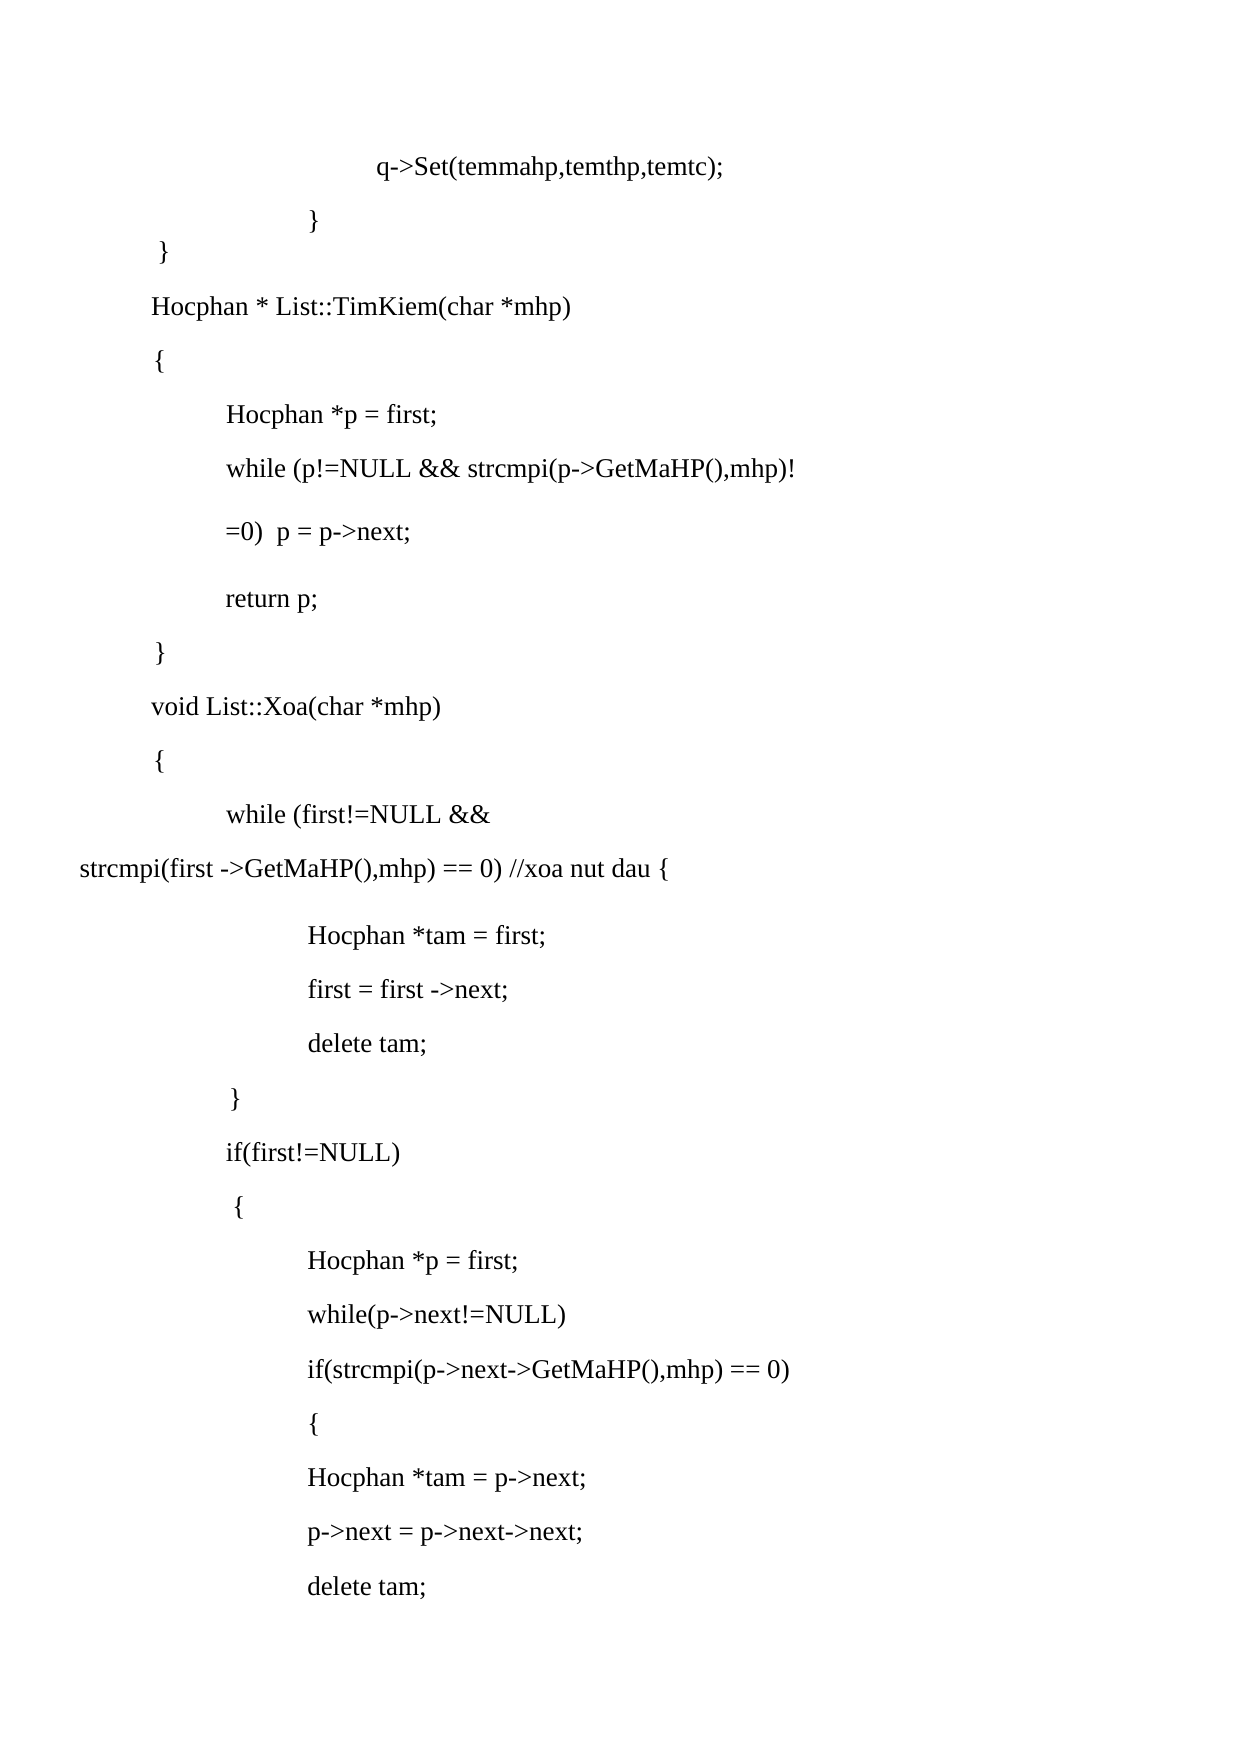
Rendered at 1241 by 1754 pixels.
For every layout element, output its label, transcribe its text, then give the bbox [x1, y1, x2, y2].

text return p; [225, 582, 1090, 613]
text Hocphan *p = first; [300, 1244, 1090, 1276]
text { [300, 1407, 1090, 1438]
text first = first ->next; [307, 973, 1090, 1004]
text p->next = p->next->next; [300, 1516, 1090, 1547]
text if(first!=NULL) [226, 1136, 1090, 1167]
text } [300, 204, 1090, 235]
text strcmpi(first ->GetMaHP(),mhp) == 0) //xoa nut dau { [72, 852, 773, 884]
text Hocphan * List::TimKiem(char *mhp) [151, 290, 1090, 321]
text { [153, 744, 1090, 775]
text delete tam; [300, 1570, 1090, 1601]
text Hocphan *p = first; [226, 398, 1090, 429]
text q->Set(temmahp,temthp,temtc); [376, 150, 1090, 181]
text delete tam; [308, 1027, 1090, 1059]
text Hocphan *tam = p->next; [300, 1461, 1090, 1492]
text if(strcmpi(p->next->GetMaHP(),mhp) == 0) [300, 1353, 1090, 1384]
text } [150, 235, 1090, 266]
text { [153, 344, 1090, 375]
text { [225, 1190, 1090, 1221]
text Hocphan *tam = first; [307, 919, 1090, 950]
text } [154, 636, 1090, 667]
text while (p!=NULL && strcmpi(p->GetMaHP(),mhp)!=0) p = p->next; [225, 452, 811, 546]
text void List::Xoa(char *mhp) [151, 690, 1090, 721]
text while(p->next!=NULL) [300, 1298, 1090, 1330]
text while (first!=NULL && [226, 798, 1090, 829]
text } [229, 1082, 1090, 1113]
